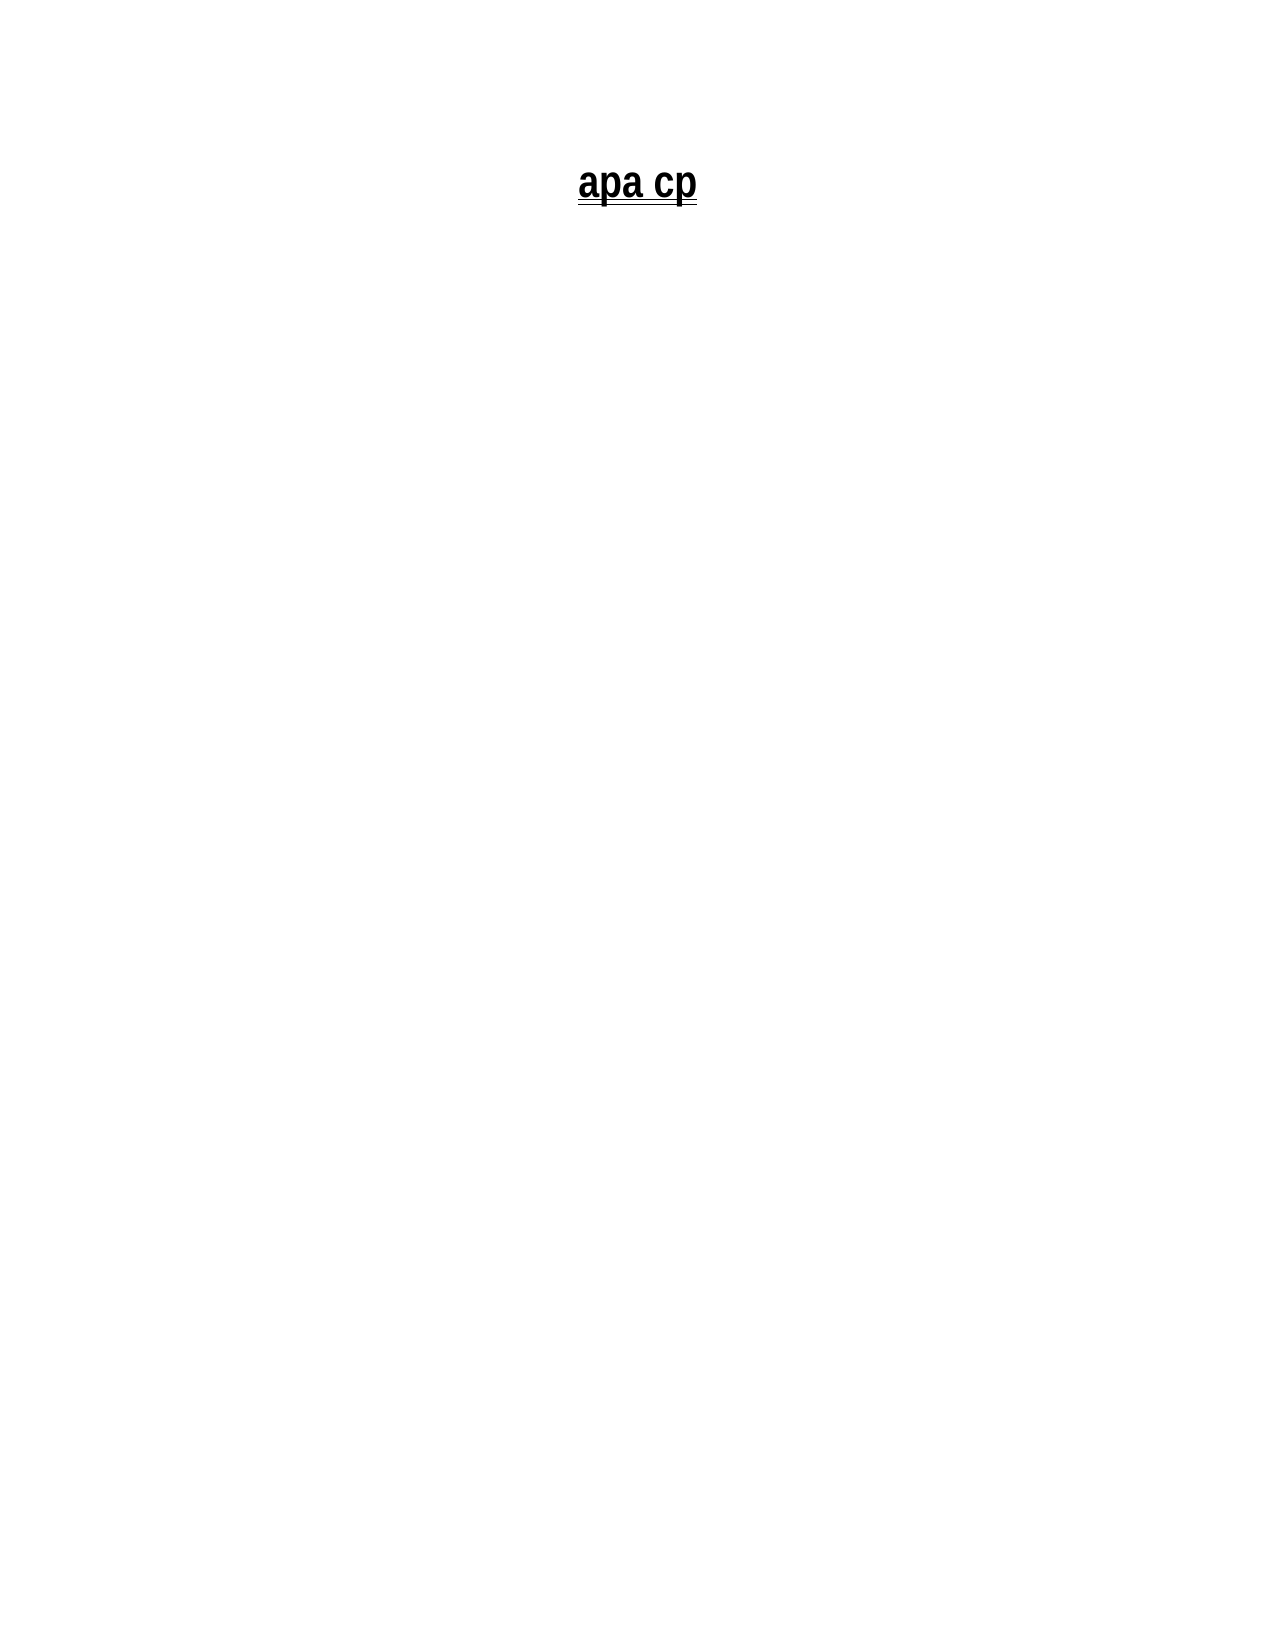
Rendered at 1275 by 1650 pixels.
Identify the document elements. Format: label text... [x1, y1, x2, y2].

subtitle apa cp [187, 154, 1087, 207]
